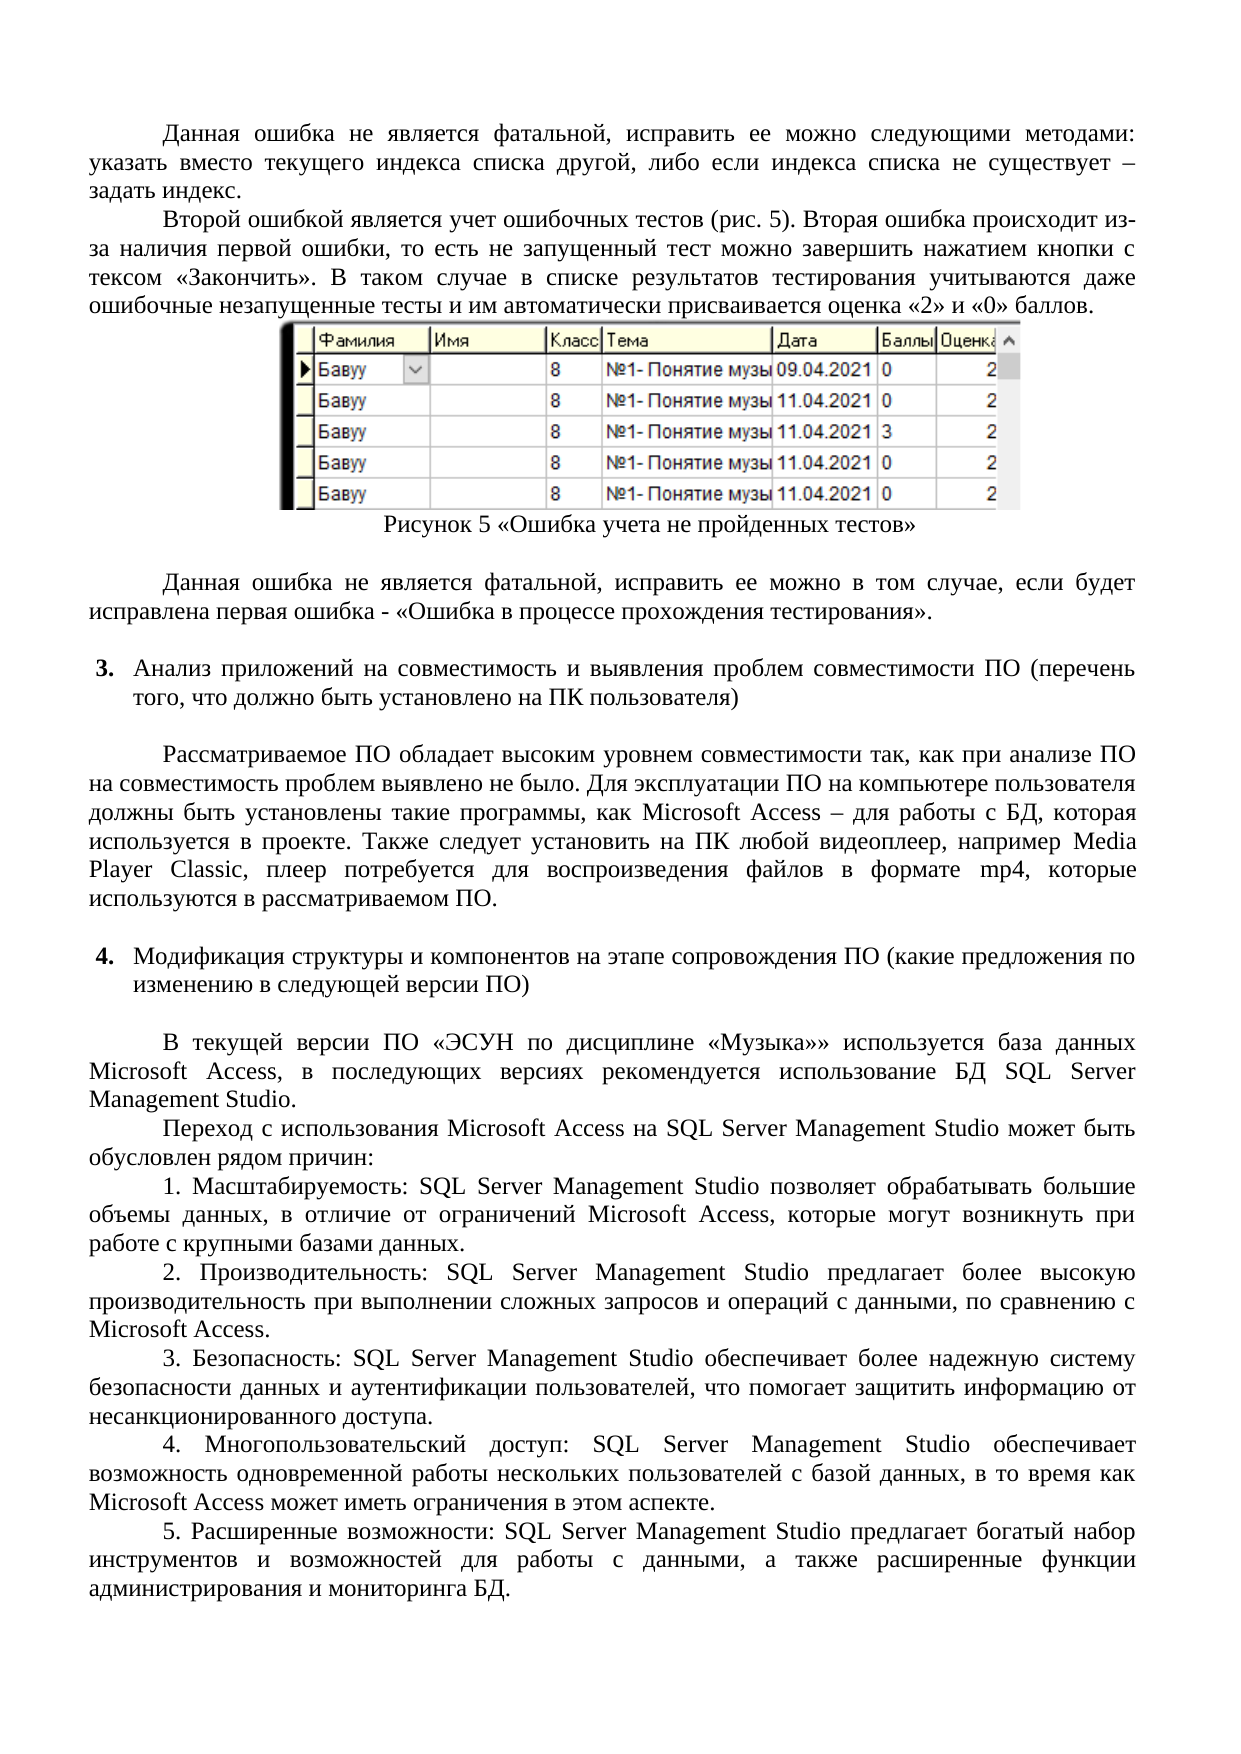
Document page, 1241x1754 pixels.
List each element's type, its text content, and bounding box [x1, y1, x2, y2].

text 4. Многопользовательский доступ: SQL Server Management Studio обеспечивает возможность одновременной работы нескольких пользователей с базой данных, в то время как Microsoft Access может иметь ограничения в этом аспекте. [88, 1429, 1137, 1516]
text Переход с использования Microsoft Access на SQL Server Management Studio может быть обусловлен рядом причин: [88, 1113, 1137, 1171]
text Второй ошибкой является учет ошибочных тестов (рис. 5). Вторая ошибка происходит из-за наличия первой ошибки, то есть не запущенный тест можно завершить нажатием кнопки с тексом «Закончить». В таком случае в списке результатов тестирования учитываются даже ошибочные незапущенные тесты и им автоматически присваивается оценка «2» и «0» баллов. [88, 204, 1137, 319]
text 3. Безопасность: SQL Server Management Studio обеспечивает более надежную систему безопасности данных и аутентификации пользователей, что помогает защитить информацию от несанкционированного доступа. [88, 1343, 1137, 1429]
list Модификация структуры и компонентов на этапе сопровождения ПО (какие предложения по изменению в следующей версии ПО) [95, 941, 1137, 998]
text 5. Расширенные возможности: SQL Server Management Studio предлагает богатый набор инструментов и возможностей для работы с данными, а также расширенные функции администрирования и мониторинга БД. [88, 1516, 1137, 1602]
text В текущей версии ПО «ЭСУН по дисциплине «Музыка»» используется база данных Microsoft Access, в последующих версиях рекомендуется использование БД SQL Server Management Studio. [88, 1027, 1137, 1113]
list Анализ приложений на совместимость и выявления проблем совместимости ПО (перечень того, что должно быть установлено на ПК пользователя) [95, 653, 1137, 711]
text 2. Производительность: SQL Server Management Studio предлагает более высокую производительность при выполнении сложных запросов и операций с данными, по сравнению с Microsoft Access. [88, 1257, 1137, 1343]
text Рисунок 5 «Ошибка учета не пройденных тестов» [88, 509, 1137, 538]
text Данная ошибка не является фатальной, исправить ее можно в том случае, если будет исправлена первая ошибка - «Ошибка в процессе прохождения тестирования». [88, 567, 1137, 624]
picture [278, 319, 1021, 510]
text 1. Масштабируемость: SQL Server Management Studio позволяет обрабатывать большие объемы данных, в отличие от ограничений Microsoft Access, которые могут возникнуть при работе с крупными базами данных. [88, 1171, 1137, 1257]
text Данная ошибка не является фатальной, исправить ее можно следующими методами: указать вместо текущего индекса списка другой, либо если индекса списка не существует – задать индекс. [88, 118, 1137, 204]
text Рассматриваемое ПО обладает высоким уровнем совместимости так, как при анализе ПО на совместимость проблем выявлено не было. Для эксплуатации ПО на компьютере пользователя должны быть установлены такие программы, как Microsoft Access – для работы с БД, которая используется в проекте. Также следует установить на ПК любой видеоплеер, например Media Player Classic, плеер потребуется для воспроизведения файлов в формате mp4, которые используются в рассматриваемом ПО. [88, 739, 1137, 912]
